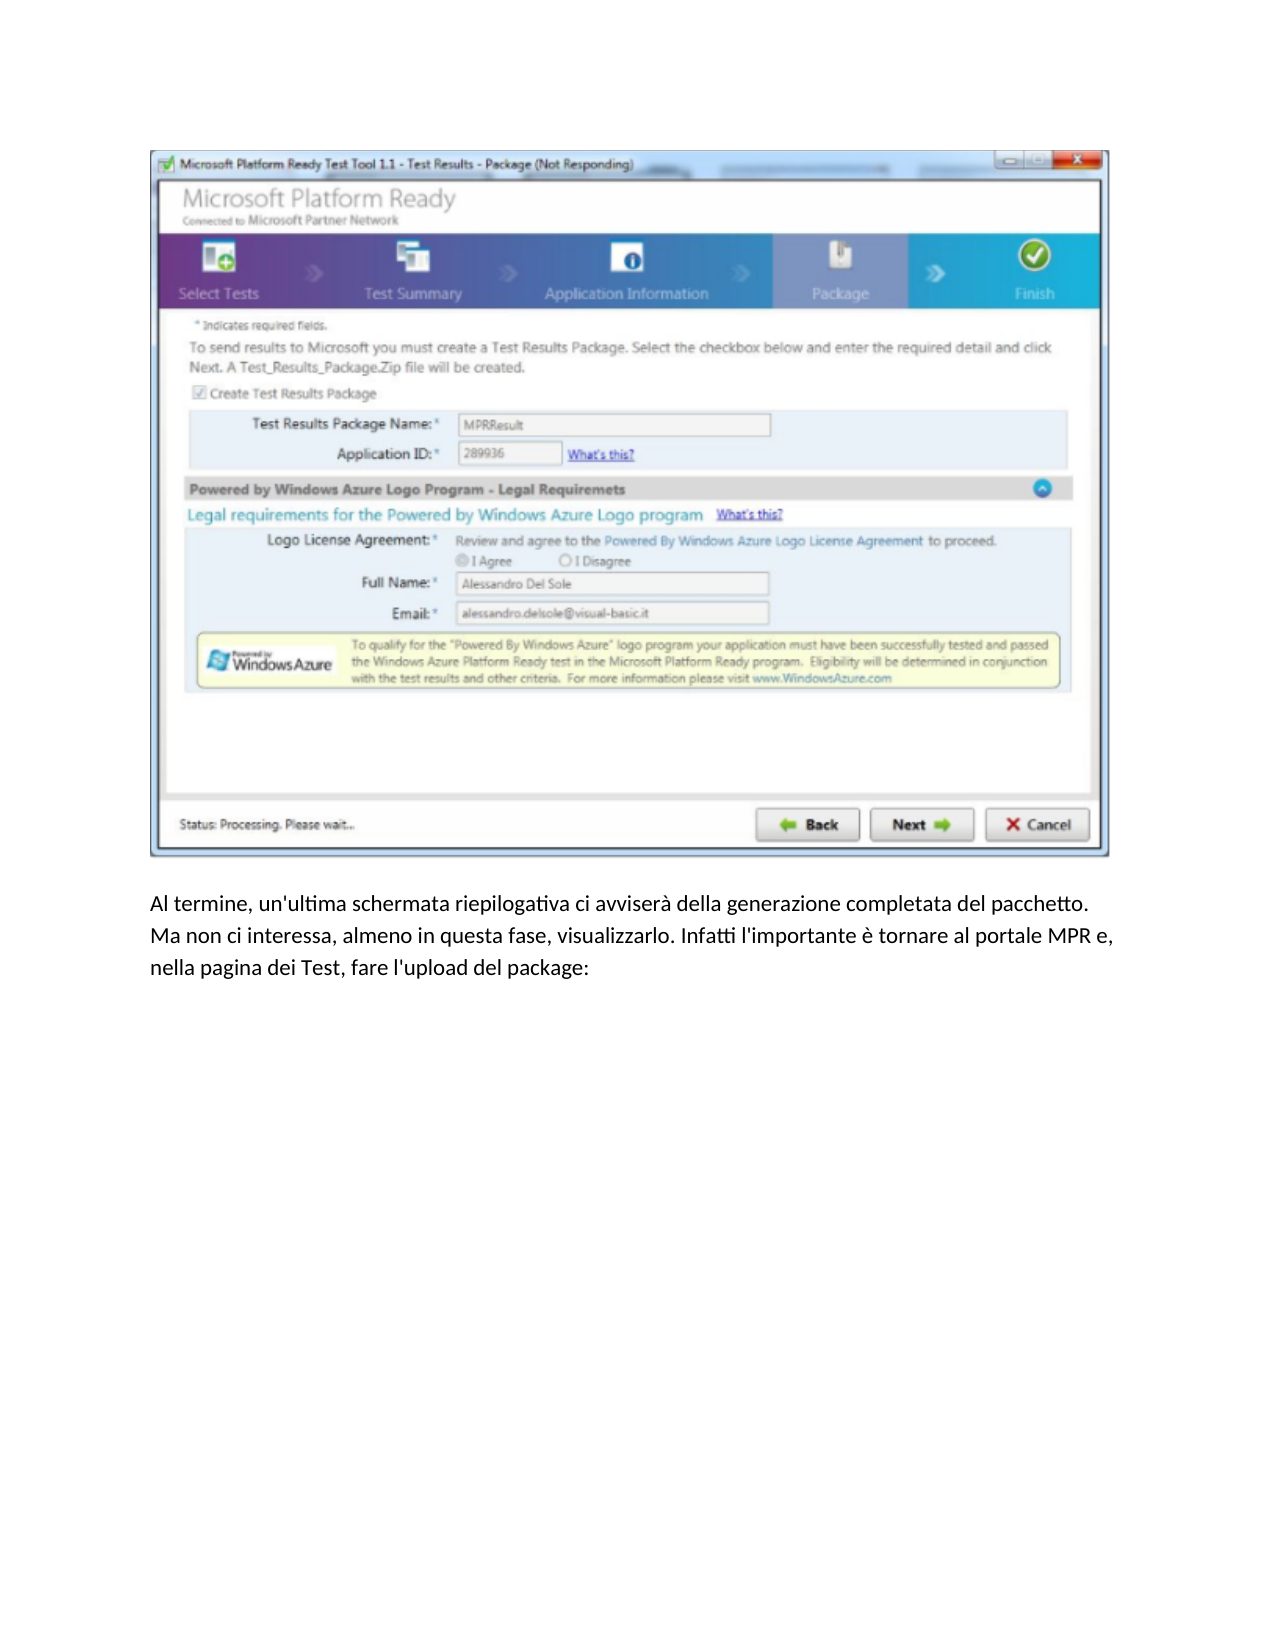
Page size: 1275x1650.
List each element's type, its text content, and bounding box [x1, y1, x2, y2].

text Al termine, un'ultima schermata riepilogativa ci avviserà della generazione completata del pacchetto. Ma non ci interessa, almeno in questa fase, visualizzarlo. Infatti l'importante è tornare al portale MPR e, nella pagina dei Test, fare l'upload del package: [150, 889, 1125, 981]
picture [150, 150, 1110, 860]
